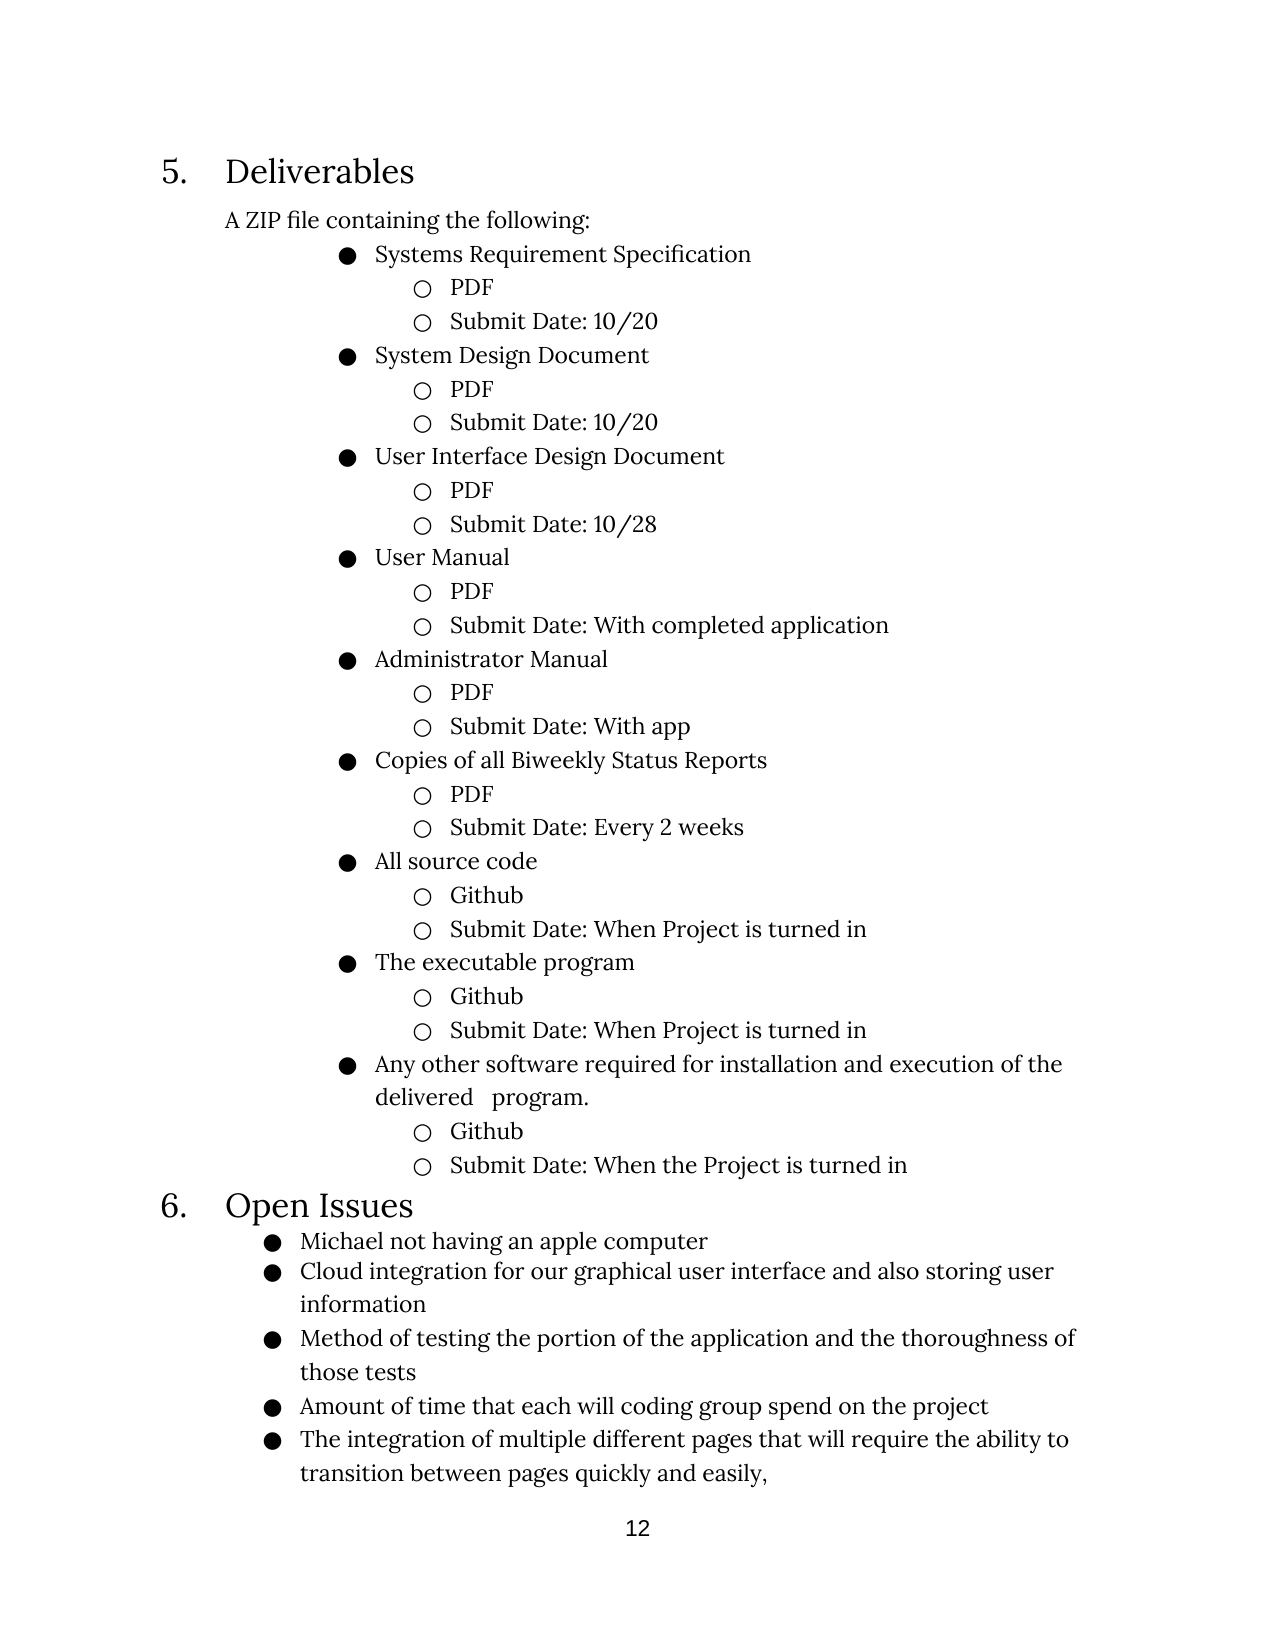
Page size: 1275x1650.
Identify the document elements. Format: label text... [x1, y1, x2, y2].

list All source code [337, 846, 1125, 876]
list Systems Requirement Specification [337, 239, 1125, 268]
list Administrator Manual [337, 644, 1125, 673]
list Copies of all Biweekly Status Reports [337, 745, 1125, 774]
list Submit Date: When Project is turned in [412, 914, 1125, 943]
list The executable program [337, 948, 1125, 977]
list PDF [412, 678, 1125, 707]
text A ZIP file containing the following: [150, 205, 1125, 234]
list Submit Date: 10/28 [412, 509, 1125, 538]
list Submit Date: 10/20 [412, 306, 1125, 336]
list Submit Date: Every 2 weeks [412, 813, 1125, 842]
list PDF [412, 779, 1125, 808]
list Submit Date: With app [412, 711, 1125, 741]
list System Design Document [337, 340, 1125, 369]
subtitle Open Issues [187, 1184, 1125, 1227]
list Submit Date: When Project is turned in [412, 1015, 1125, 1044]
list PDF [412, 576, 1125, 606]
subtitle Michael not having an apple computer [262, 1227, 1125, 1256]
list PDF [412, 273, 1125, 302]
list Method of testing the portion of the application and the thoroughness of those tests [262, 1323, 1125, 1387]
list User Manual [337, 543, 1125, 572]
list Amount of time that each will coding group spend on the project [262, 1391, 1125, 1420]
list Submit Date: When the Project is turned in [412, 1150, 1125, 1179]
list User Interface Design Document [337, 441, 1125, 471]
list The integration of multiple different pages that will require the ability to transition between pages quickly and easily, [262, 1425, 1125, 1488]
list Github [412, 981, 1125, 1011]
list Cloud integration for our graphical user interface and also storing user information [262, 1256, 1125, 1319]
list Submit Date: 10/20 [412, 408, 1125, 437]
list Submit Date: With completed application [412, 610, 1125, 639]
list Github [412, 1116, 1125, 1146]
list PDF [412, 374, 1125, 403]
subtitle Deliverables [187, 150, 1125, 193]
list PDF [412, 475, 1125, 504]
list Any other software required for installation and execution of the delivered program. [337, 1049, 1125, 1112]
list Github [412, 880, 1125, 909]
